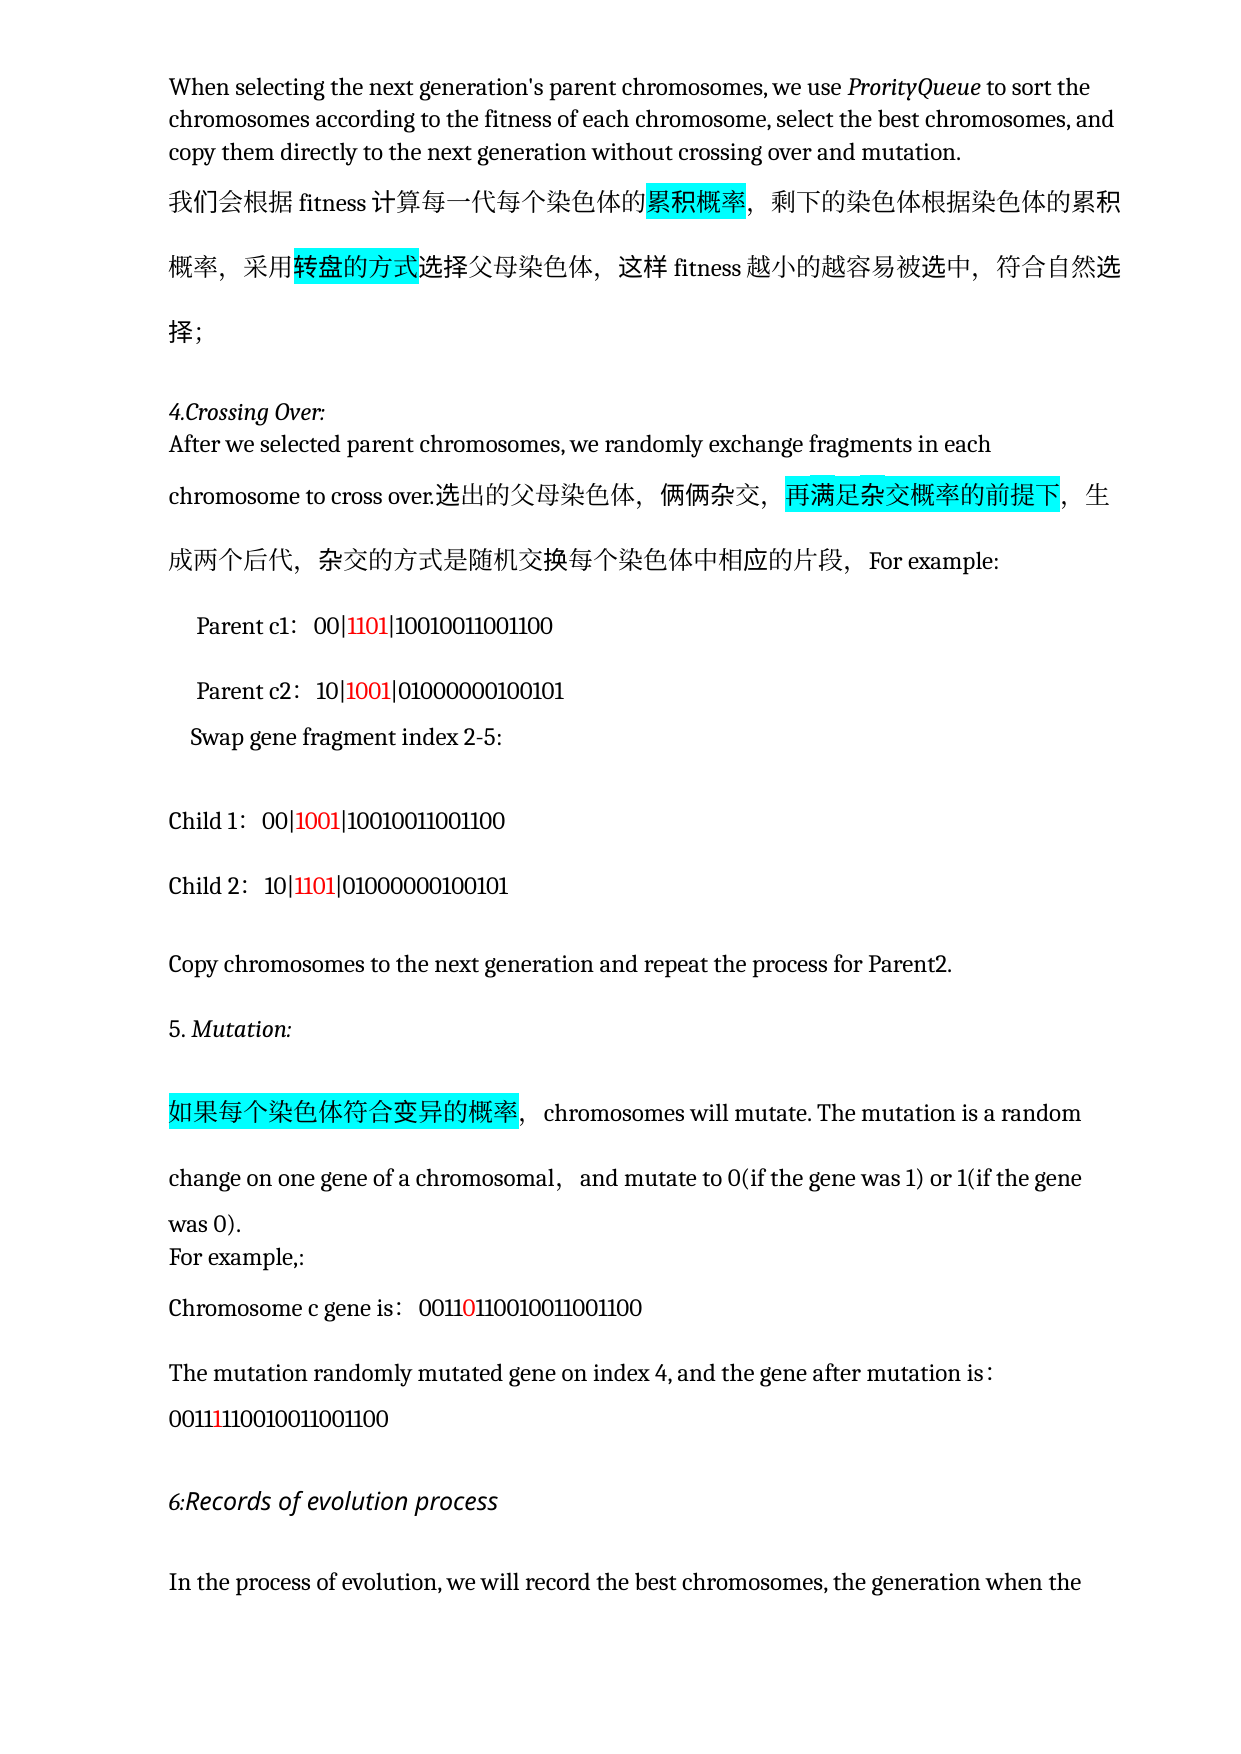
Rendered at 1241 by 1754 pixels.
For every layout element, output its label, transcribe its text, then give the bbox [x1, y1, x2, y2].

text For example,: [169, 1241, 1126, 1273]
text Parent c2：10|1001|01000000100101 [169, 656, 1126, 721]
text 5. Mutation: [169, 1013, 1126, 1046]
text 如果每个染色体符合变异的概率，chromosomes will mutate. The mutation is a random change on one gene of a chromosomal，and mutate to 0(if the gene was 1) or 1(if the gene was 0). [169, 1078, 1126, 1241]
text 6:Records of evolution process [169, 1468, 1126, 1533]
text Child 2：10|1101|01000000100101 [169, 851, 1126, 916]
text The mutation randomly mutated gene on index 4, and the gene after mutation is：00111110010011001100 [169, 1338, 1126, 1436]
text When selecting the next generation's parent chromosomes, we use ProrityQueue to sort the chromosomes according to the fitness of each chromosome, select the best chromosomes, and copy them directly to the next generation without crossing over and mutation. [169, 71, 1126, 168]
text 我们会根据fitness计算每一代每个染色体的累积概率，剩下的染色体根据染色体的累积概率，采用转盘的方式选择父母染色体，这样fitness越小的越容易被选中，符合自然选择； [169, 168, 1126, 363]
text After we selected parent chromosomes, we randomly exchange fragments in each chromosome to cross over.选出的父母染色体，俩俩杂交，再满足杂交概率的前提下，生成两个后代，杂交的方式是随机交换每个染色体中相应的片段，For example: [169, 428, 1126, 591]
text Swap gene fragment index 2-5: [169, 721, 1126, 753]
text Copy chromosomes to the next generation and repeat the process for Parent2. [169, 948, 1126, 981]
text Child 1：00|1001|10010011001100 [169, 786, 1126, 851]
text Chromosome c gene is：00110110010011001100 [169, 1273, 1126, 1338]
text Parent c1：00|1101|10010011001100 [169, 591, 1126, 656]
text 4.Crossing Over: [169, 396, 1126, 428]
